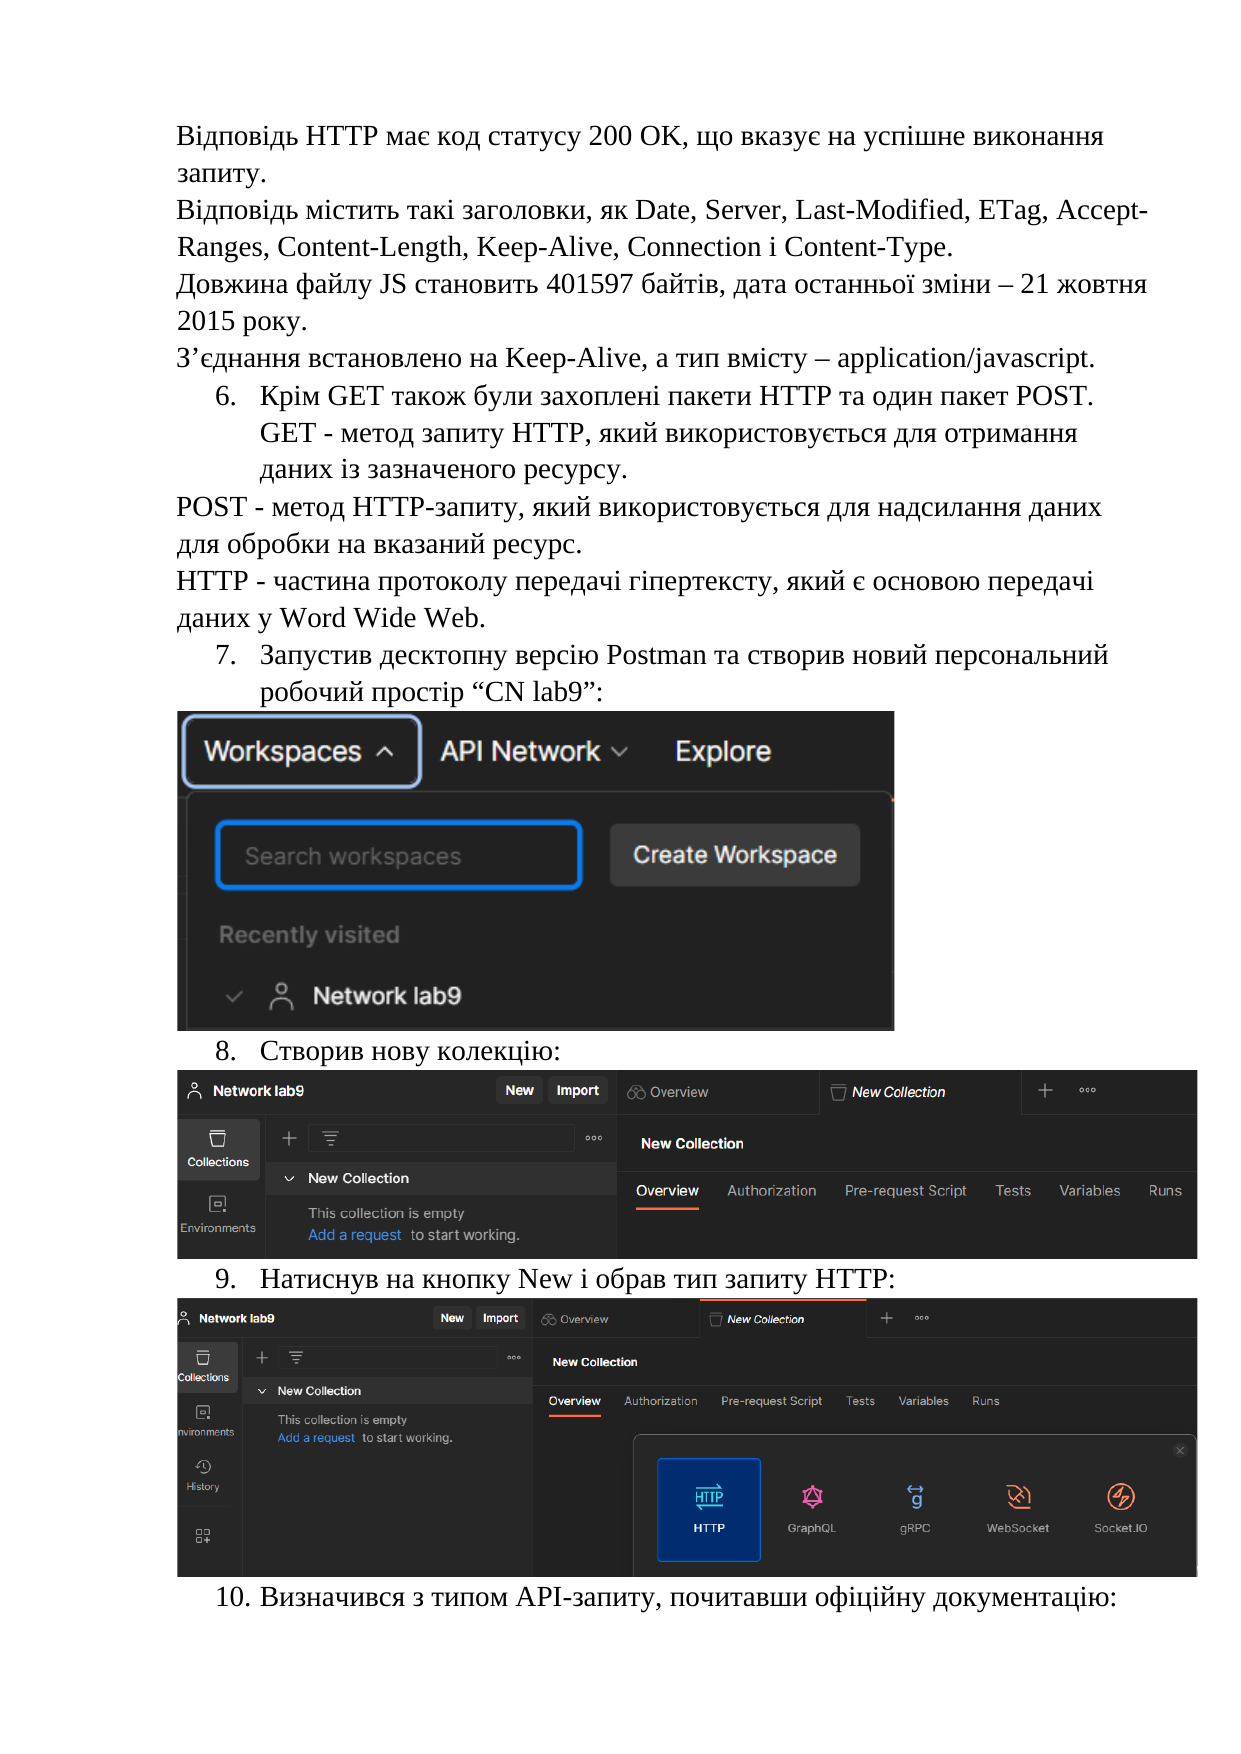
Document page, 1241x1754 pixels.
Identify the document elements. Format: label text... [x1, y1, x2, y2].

text Відповідь HTTP має код статусу 200 OK, що вказує на успішне виконання запиту. [176, 118, 1152, 188]
text Довжина файлу JS становить 401597 байтів, дата останньої зміни – 21 жовтня 2015 року. [176, 266, 1152, 337]
list Запустив десктопну версію Postman та створив новий персональний робочий простір “CN lab9”: [215, 637, 1152, 708]
picture [177, 711, 895, 1031]
text HTTP - частина протоколу передачі гіпертексту, який є основою передачі даних у Word Wide Web. [176, 563, 1152, 633]
list Крім GET також були захоплені пакети HTTP та один пакет POST. GET - метод запиту HTTP, який використовується для отримання даних із зазначеного ресурсу. [215, 378, 1152, 485]
list Визначився з типом АРІ-запиту, почитавши офіційну документацію: [215, 1579, 1152, 1613]
list Створив нову колекцію: [215, 1033, 1152, 1066]
text POST - метод HTTP-запиту, який використовується для надсилання даних для обробки на вказаний ресурс. [176, 489, 1152, 559]
picture [177, 1298, 1198, 1577]
picture [177, 1070, 1198, 1259]
text Відповідь містить такі заголовки, як Date, Server, Last-Modified, ETag, Accept-Ranges, Content-Length, Keep-Alive, Connection і Content-Type. [176, 192, 1152, 263]
list Натиснув на кнопку New і обрав тип запиту НТТР: [215, 1261, 1152, 1295]
text З’єднання встановлено на Keep-Alive, а тип вмісту – application/javascript. [176, 341, 1152, 374]
